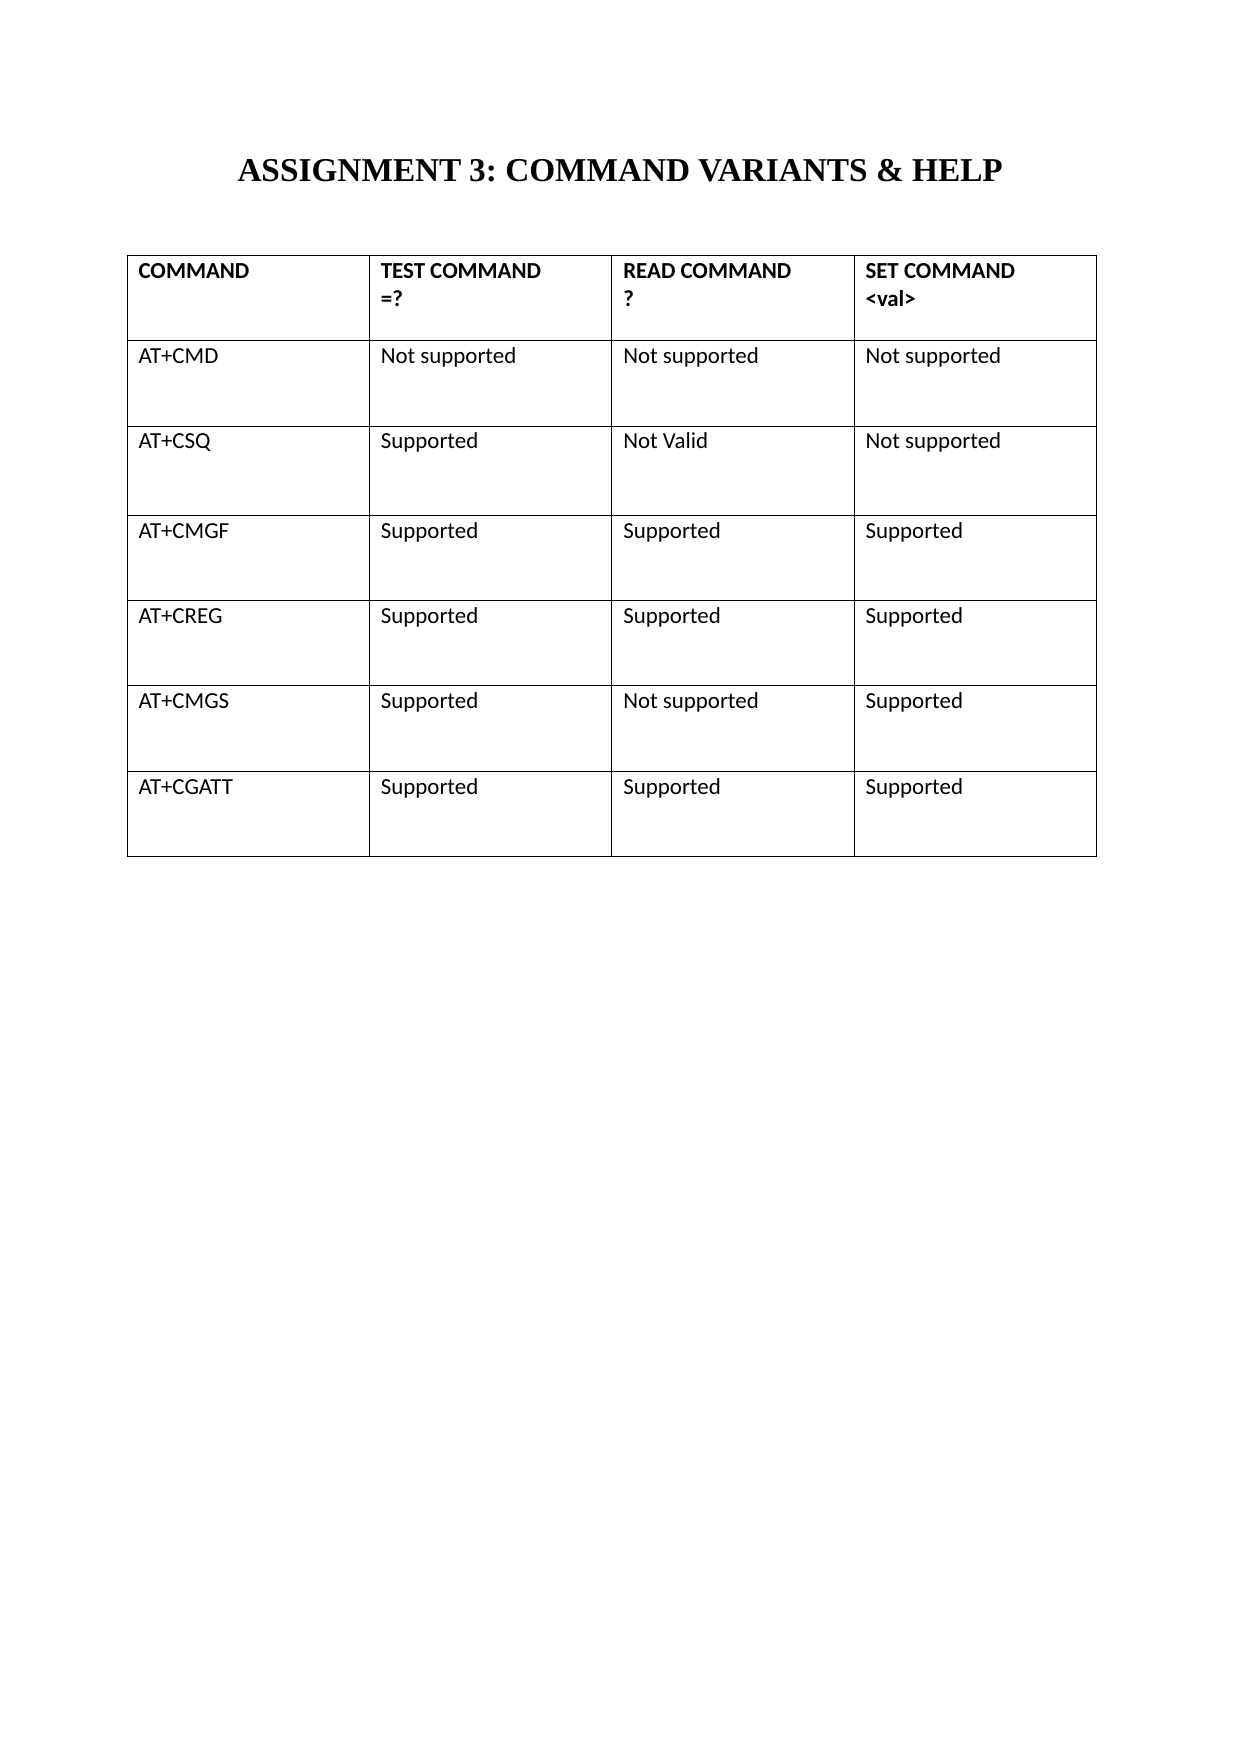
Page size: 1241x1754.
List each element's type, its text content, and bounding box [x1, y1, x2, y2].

table_header TEST COMMAND =? [370, 256, 611, 340]
table_header READ COMMAND ? [612, 256, 854, 340]
table_cell AT+CREG [128, 601, 369, 685]
table_cell Not supported [612, 686, 854, 771]
table_cell Supported [612, 516, 854, 600]
table_cell AT+CMGF [128, 516, 369, 600]
table_cell Not supported [855, 427, 1096, 515]
table_cell AT+CMGS [128, 686, 369, 771]
table_header COMMAND [128, 256, 369, 340]
table_cell Supported [855, 601, 1096, 685]
text ASSIGNMENT 3: COMMAND VARIANTS & HELP [150, 150, 1090, 188]
table_cell Not supported [855, 341, 1096, 426]
table_cell Supported [612, 601, 854, 685]
table_cell AT+CGATT [128, 772, 369, 856]
table_cell Not supported [612, 341, 854, 426]
table_cell Supported [370, 772, 611, 856]
table_cell AT+CSQ [128, 427, 369, 515]
table_cell Supported [370, 601, 611, 685]
table_cell Not supported [370, 341, 611, 426]
table_cell Supported [855, 516, 1096, 600]
table_header SET COMMAND <val> [855, 256, 1096, 340]
table_cell Supported [370, 686, 611, 771]
table_cell Supported [612, 772, 854, 856]
table_cell Supported [855, 772, 1096, 856]
table_cell Supported [855, 686, 1096, 771]
table_cell Supported [370, 427, 611, 515]
table_cell Supported [370, 516, 611, 600]
table_cell Not Valid [612, 427, 854, 515]
table_cell AT+CMD [128, 341, 369, 426]
